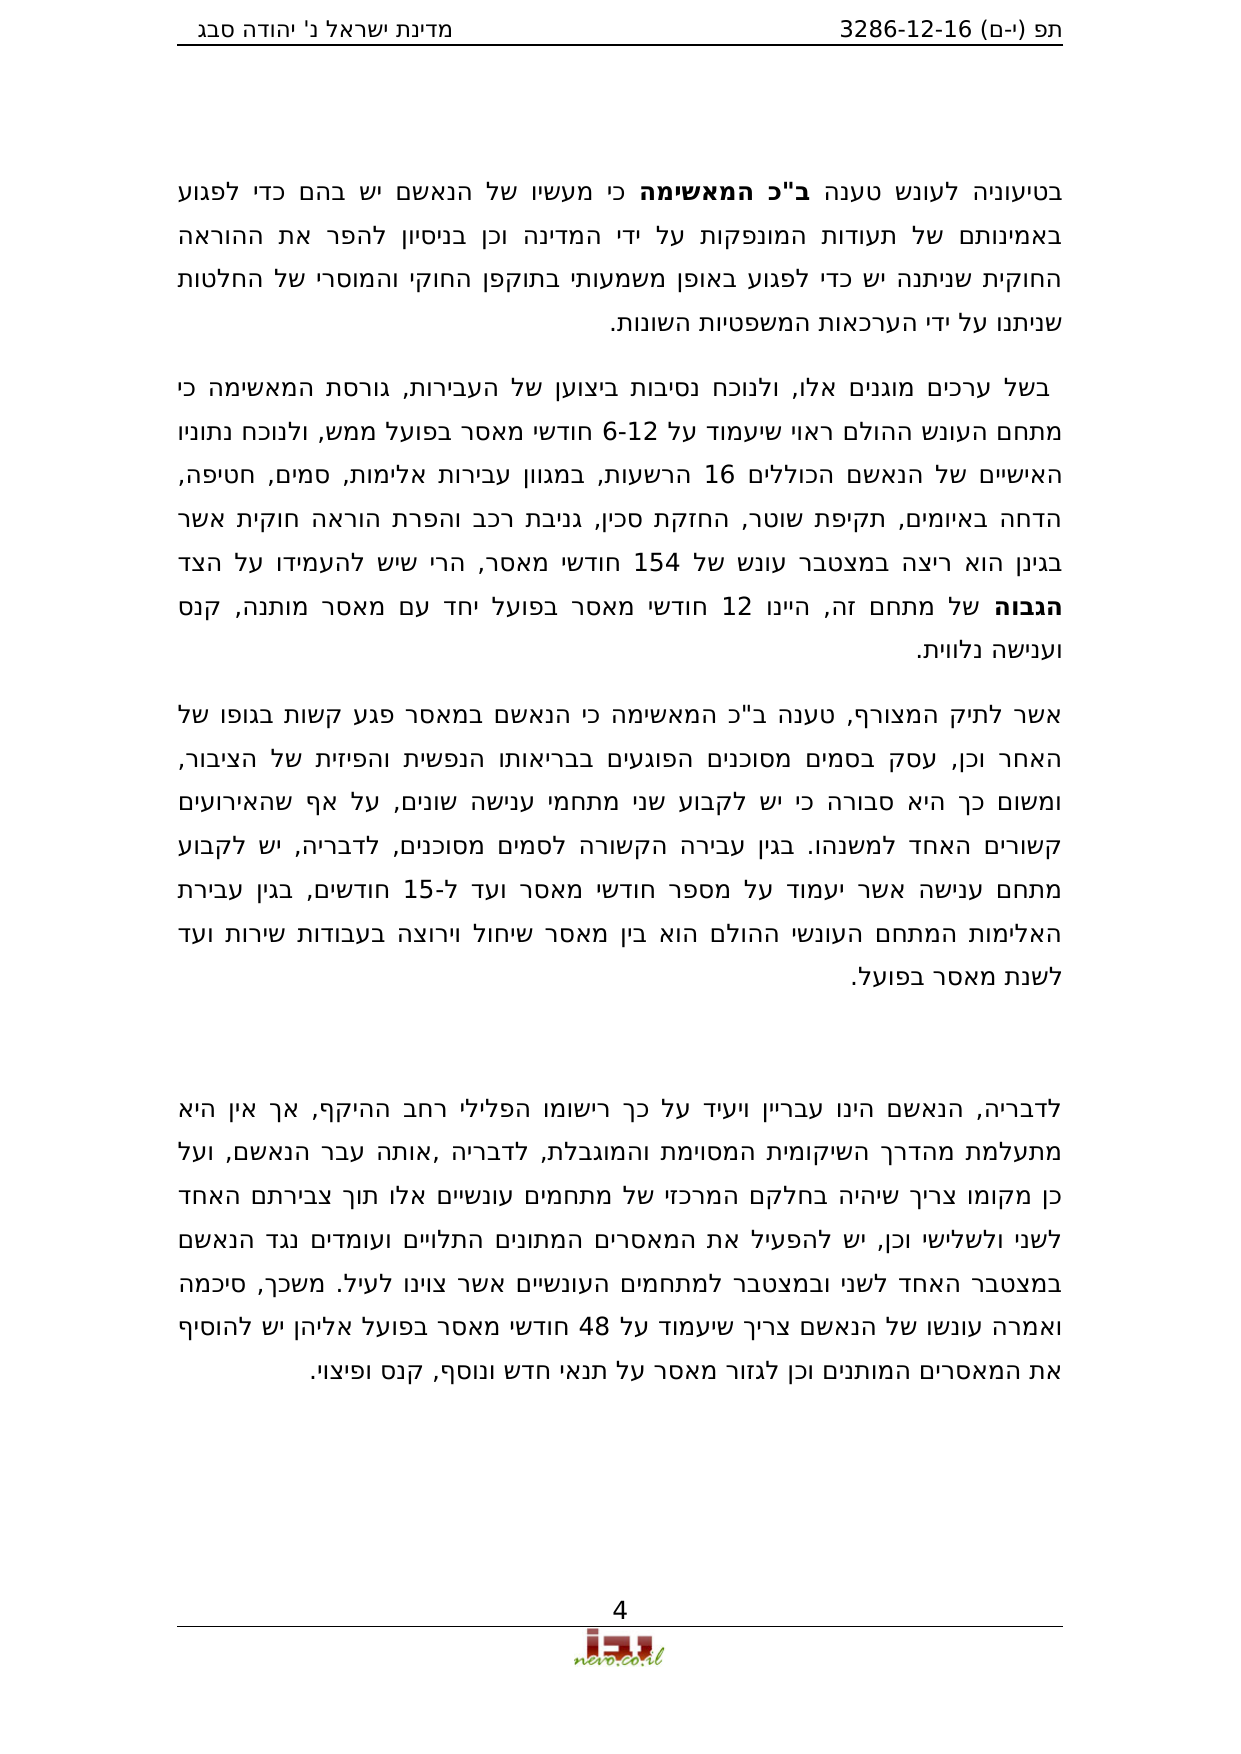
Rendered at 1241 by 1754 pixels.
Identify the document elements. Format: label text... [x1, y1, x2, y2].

text בשל ערכים מוגנים אלו, ולנוכח נסיבות ביצוען של העבירות, גורסת המאשימה כי מתחם העונש ההולם ראוי שיעמוד על 6-12 חודשי מאסר בפועל ממש, ולנוכח נתוניו האישיים של הנאשם הכוללים 16 הרשעות, במגוון עבירות אלימות, סמים, חטיפה, הדחה באיומים, תקיפת שוטר, החזקת סכין, גניבת רכב והפרת הוראה חוקית אשר בגינן הוא ריצה במצטבר עונש של 154 חודשי מאסר, הרי שיש להעמידו על הצד הגבוה של מתחם זה, היינו 12 חודשי מאסר בפועל יחד עם מאסר מותנה, קנס וענישה נלווית. [177, 373, 1063, 665]
picture [574, 1628, 666, 1667]
text אשר לתיק המצורף, טענה ב"כ המאשימה כי הנאשם במאסר פגע קשות בגופו של האחר וכן, עסק בסמים מסוכנים הפוגעים בבריאותו הנפשית והפיזית של הציבור, ומשום כך היא סבורה כי יש לקבוע שני מתחמי ענישה שונים, על אף שהאירועים קשורים האחד למשנהו. בגין עבירה הקשורה לסמים מסוכנים, לדבריה, יש לקבוע מתחם ענישה אשר יעמוד על מספר חודשי מאסר ועד ל-15 חודשים, בגין עבירת האלימות המתחם העונשי ההולם הוא בין מאסר שיחול וירוצה בעבודות שירות ועד לשנת מאסר בפועל. [177, 700, 1063, 992]
text לדבריה, הנאשם הינו עבריין ויעיד על כך רישומו הפלילי רחב ההיקף, אך אין היא מתעלמת מהדרך השיקומית המסוימת והמוגבלת, לדבריה ,אותה עבר הנאשם, ועל כן מקומו צריך שיהיה בחלקם המרכזי של מתחמים עונשיים אלו תוך צבירתם האחד לשני ולשלישי וכן, יש להפעיל את המאסרים המתונים התלויים ועומדים נגד הנאשם במצטבר האחד לשני ובמצטבר למתחמים העונשיים אשר צוינו לעיל. משכך, סיכמה ואמרה עונשו של הנאשם צריך שיעמוד על 48 חודשי מאסר בפועל אליהן יש להוסיף את המאסרים המותנים וכן לגזור מאסר על תנאי חדש ונוסף, קנס ופיצוי. [177, 1094, 1063, 1385]
text בטיעוניה לעונש טענה ב"כ המאשימה כי מעשיו של הנאשם יש בהם כדי לפגוע באמינותם של תעודות המונפקות על ידי המדינה וכן בניסיון להפר את ההוראה החוקית שניתנה יש כדי לפגוע באופן משמעותי בתוקפן החוקי והמוסרי של החלטות שניתנו על ידי הערכאות המשפטיות השונות. [177, 177, 1063, 338]
